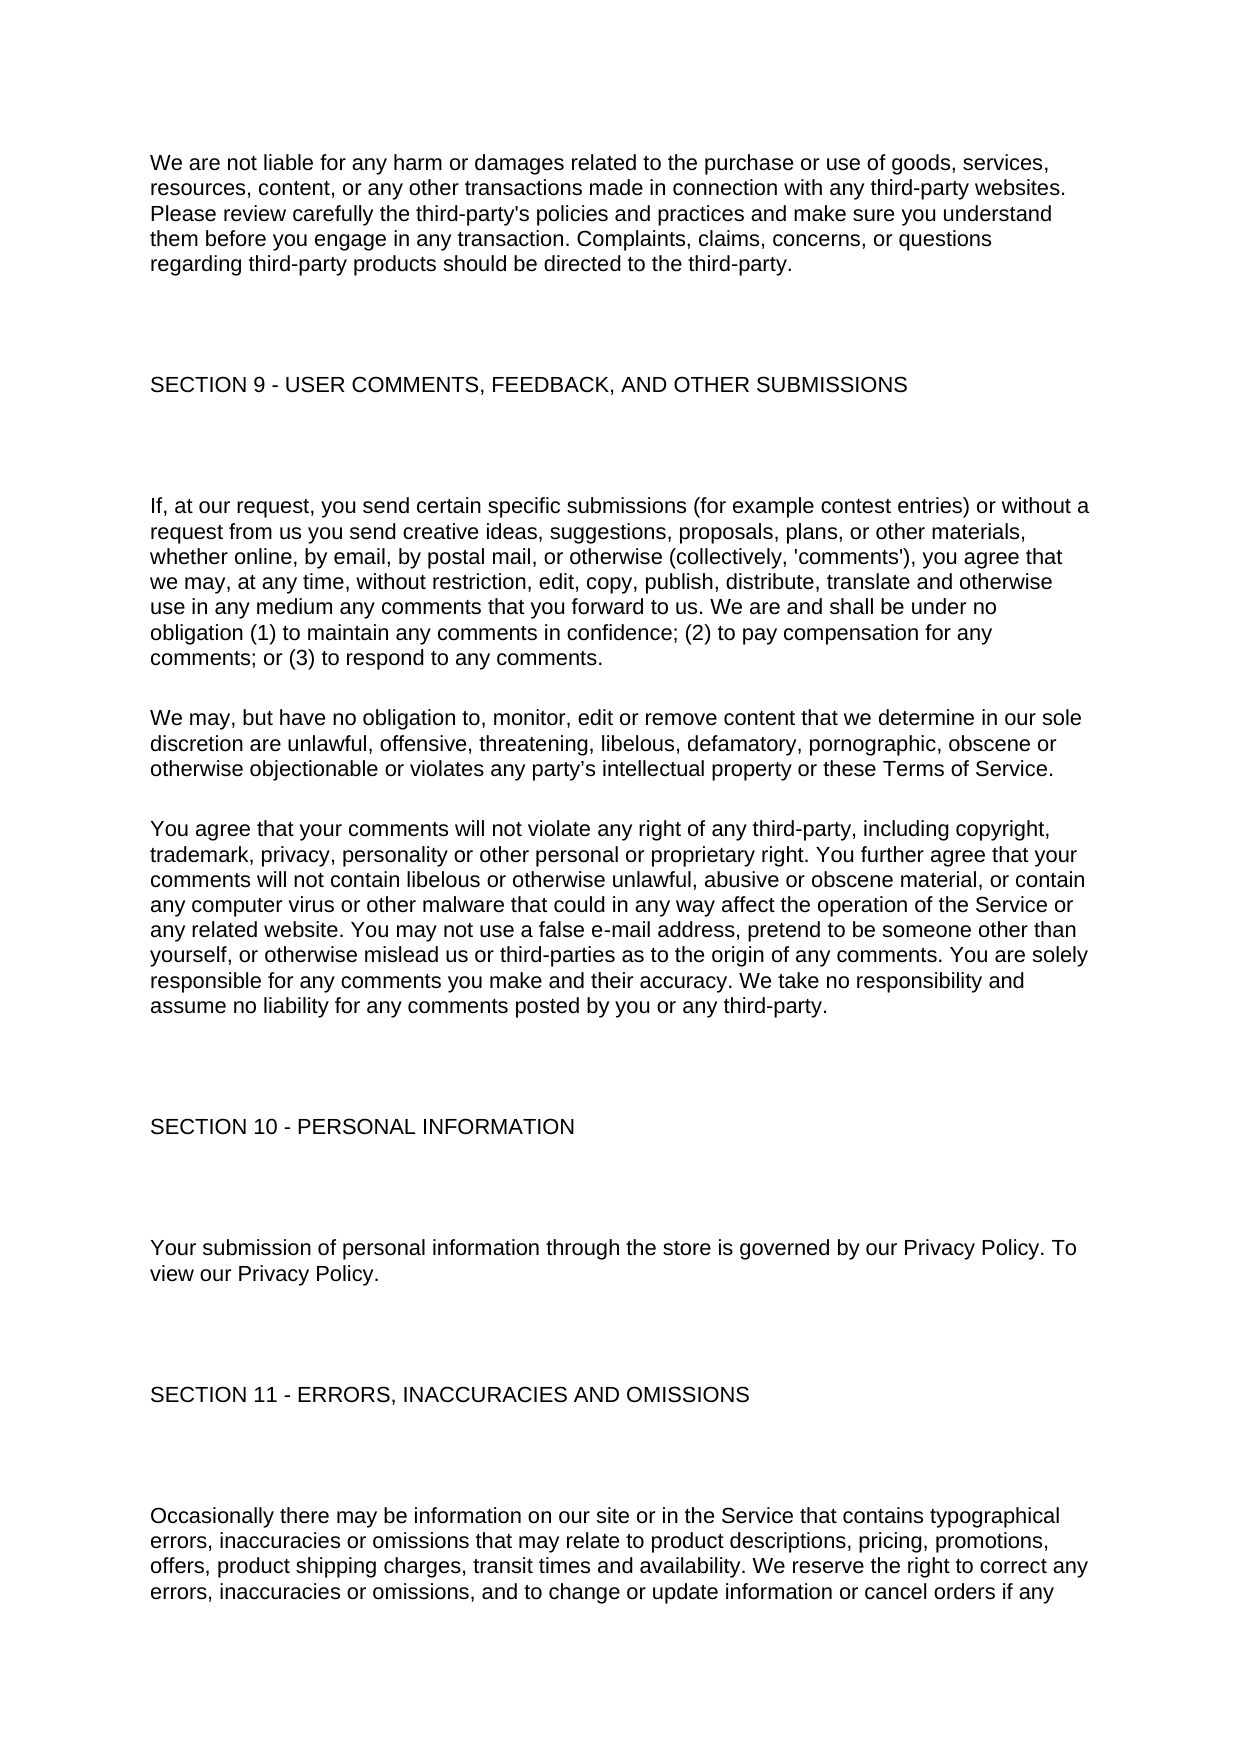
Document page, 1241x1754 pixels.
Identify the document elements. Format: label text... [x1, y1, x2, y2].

text We are not liable for any harm or damages related to the purchase or use of goods, services, resources, content, or any other transactions made in connection with any third-party websites. Please review carefully the third-party's policies and practices and make sure you understand them before you engage in any transaction. Complaints, claims, concerns, or questions regarding third-party products should be directed to the third-party. [150, 150, 1090, 276]
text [150, 1503, 1090, 1604]
text If, at our request, you send certain specific submissions (for example contest entries) or without a request from us you send creative ideas, suggestions, proposals, plans, or other materials, whether online, by email, by postal mail, or otherwise (collectively, 'comments'), you agree that we may, at any time, without restriction, edit, copy, publish, distribute, translate and otherwise use in any medium any comments that you forward to us. We are and shall be under no obligation (1) to maintain any comments in confidence; (2) to pay compensation for any comments; or (3) to respond to any comments. [150, 493, 1090, 670]
text You agree that your comments will not violate any right of any third-party, including copyright, trademark, privacy, personality or other personal or proprietary right. You further agree that your comments will not contain libelous or otherwise unlawful, abusive or obscene material, or contain any computer virus or other malware that could in any way affect the operation of the Service or any related website. You may not use a false e‑mail address, pretend to be someone other than yourself, or otherwise mislead us or third-parties as to the origin of any comments. You are solely responsible for any comments you make and their accuracy. We take no responsibility and assume no liability for any comments posted by you or any third-party. [150, 816, 1090, 1018]
text Your submission of personal information through the store is governed by our Privacy Policy. To view our Privacy Policy. [150, 1235, 1090, 1286]
text SECTION 9 - USER COMMENTS, FEEDBACK, AND OTHER SUBMISSIONS [150, 372, 1090, 397]
text We may, but have no obligation to, monitor, edit or remove content that we determine in our sole discretion are unlawful, offensive, threatening, libelous, defamatory, pornographic, obscene or otherwise objectionable or violates any party’s intellectual property or these Terms of Service. [150, 705, 1090, 781]
text SECTION 10 - PERSONAL INFORMATION [150, 1114, 1090, 1139]
text SECTION 11 - ERRORS, INACCURACIES AND OMISSIONS [150, 1382, 1090, 1407]
